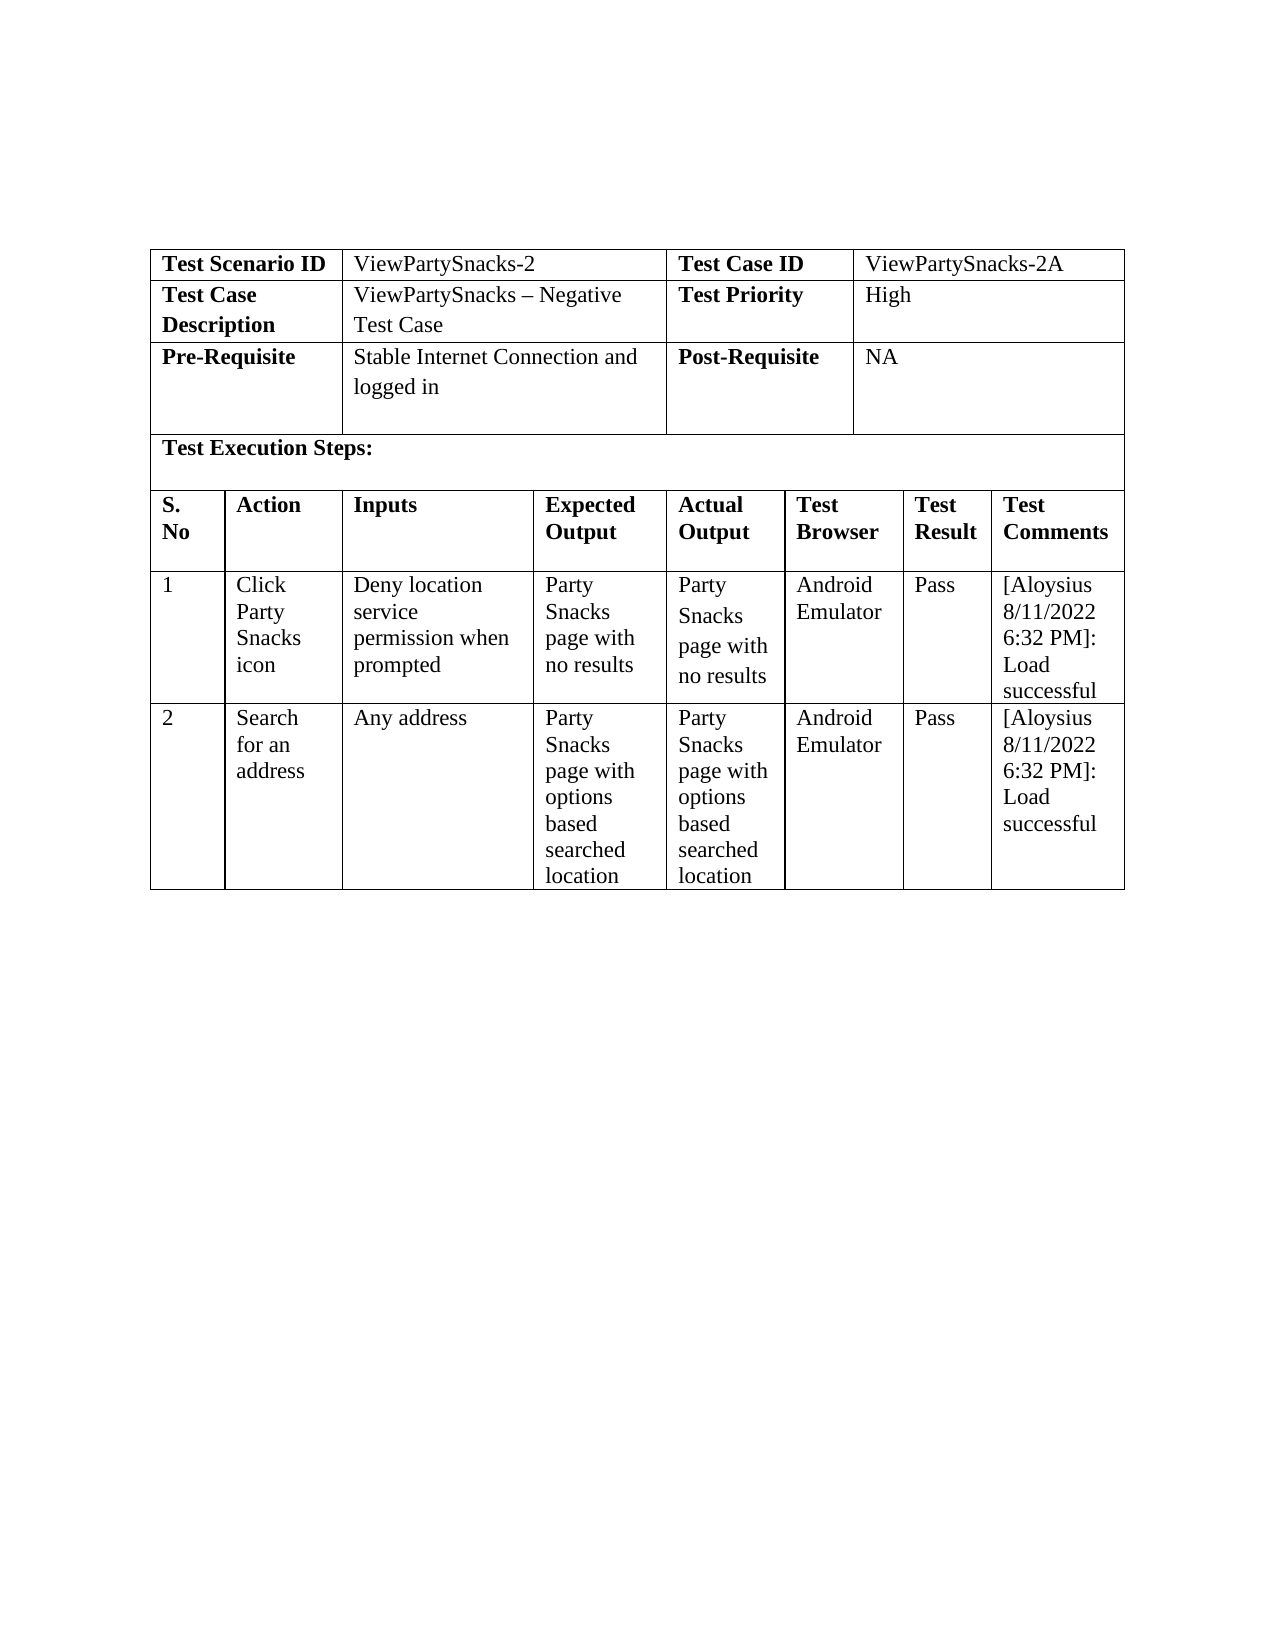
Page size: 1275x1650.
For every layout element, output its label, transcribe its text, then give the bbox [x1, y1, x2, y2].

table_cell Deny location service permission when prompted [343, 572, 533, 703]
table_cell 2 [151, 704, 224, 889]
table_cell Party Snacks page with options based searched location [667, 704, 784, 889]
table_header Test Scenario ID [151, 250, 342, 280]
table_cell Pass [904, 572, 991, 703]
table_header ViewPartySnacks-2A [854, 250, 1124, 280]
table_cell Action [226, 491, 342, 571]
table_cell ViewPartySnacks – Negative Test Case [343, 281, 666, 342]
table_cell Expected Output [534, 491, 666, 571]
table_cell Party Snacks page with no results [667, 572, 784, 703]
table_cell 1 [151, 572, 224, 703]
table_cell Test Comments [992, 491, 1124, 571]
table_cell S. No [151, 491, 224, 571]
table_cell [Aloysius 8/11/2022 6:32 PM]: Load successful [992, 704, 1124, 889]
table_cell Party Snacks page with no results [534, 572, 666, 703]
table_header Test Case ID [667, 250, 853, 280]
table_cell Test Case Description [151, 281, 342, 342]
table_cell Click Party Snacks icon [226, 572, 342, 703]
table_cell NA [854, 343, 1124, 433]
table_cell Stable Internet Connection and logged in [343, 343, 666, 433]
table_cell Android Emulator [786, 572, 903, 703]
table_cell Android Emulator [786, 704, 903, 889]
table_cell Test Result [904, 491, 991, 571]
table_cell [Aloysius 8/11/2022 6:32 PM]: Load successful [992, 572, 1124, 703]
table_cell Pass [904, 704, 991, 889]
table_cell High [854, 281, 1124, 342]
table_cell Test Browser [786, 491, 903, 571]
table_cell Search for an address [226, 704, 342, 889]
table_cell Inputs [343, 491, 533, 571]
table_cell Any address [343, 704, 533, 889]
table_cell Test Execution Steps: [151, 435, 1124, 490]
table_cell Actual Output [667, 491, 784, 571]
table_cell Pre-Requisite [151, 343, 342, 433]
table_cell Test Priority [667, 281, 853, 342]
table_cell Party Snacks page with options based searched location [534, 704, 666, 889]
table_cell Post-Requisite [667, 343, 853, 433]
table_header ViewPartySnacks-2 [343, 250, 666, 280]
